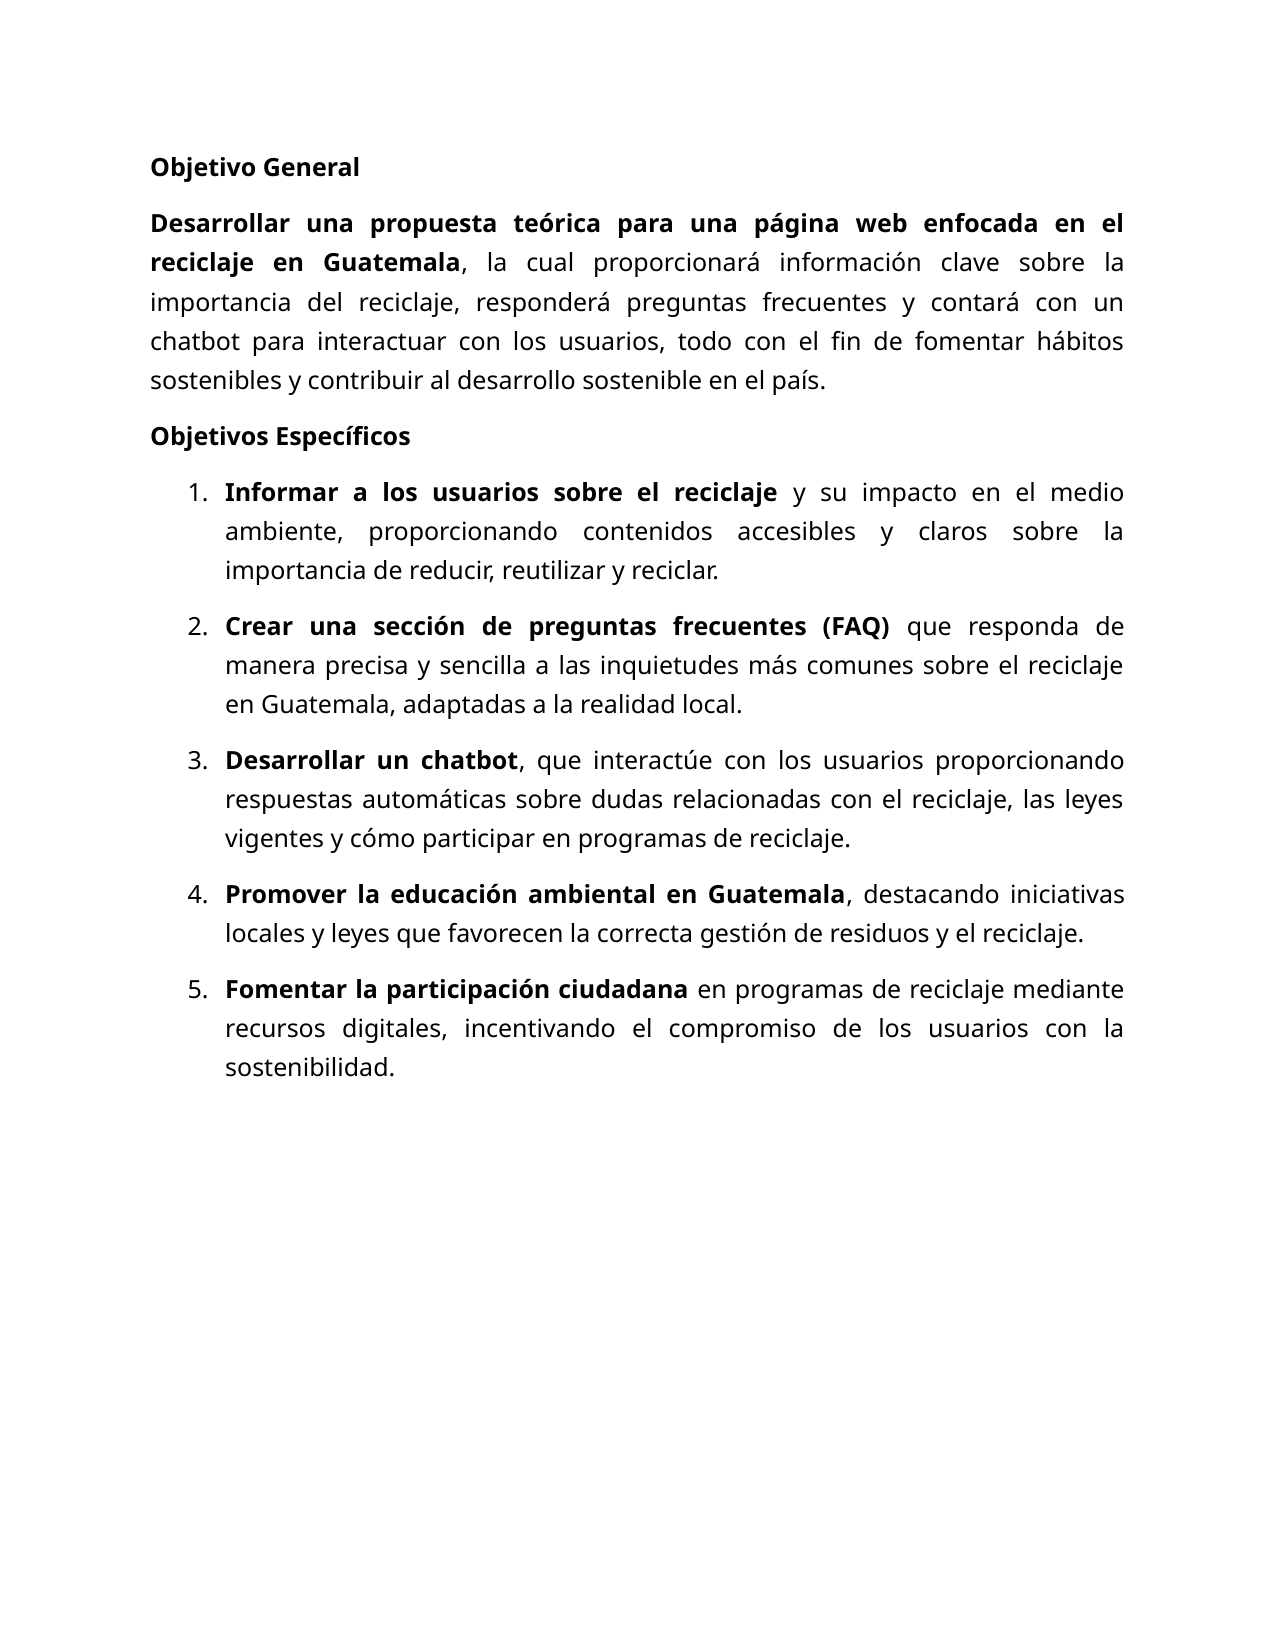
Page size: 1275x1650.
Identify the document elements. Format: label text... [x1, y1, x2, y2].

list Fomentar la participación ciudadana en programas de reciclaje mediante recursos digitales, incentivando el compromiso de los usuarios con la sostenibilidad. [187, 972, 1125, 1084]
text Objetivo General [150, 150, 1125, 184]
list Desarrollar un chatbot, que interactúe con los usuarios proporcionando respuestas automáticas sobre dudas relacionadas con el reciclaje, las leyes vigentes y cómo participar en programas de reciclaje. [187, 742, 1125, 855]
list Promover la educación ambiental en Guatemala, destacando iniciativas locales y leyes que favorecen la correcta gestión de residuos y el reciclaje. [187, 877, 1125, 950]
list Crear una sección de preguntas frecuentes (FAQ) que responda de manera precisa y sencilla a las inquietudes más comunes sobre el reciclaje en Guatemala, adaptadas a la realidad local. [187, 608, 1125, 721]
text Objetivos Específicos [150, 418, 1125, 452]
text Desarrollar una propuesta teórica para una página web enfocada en el reciclaje en Guatemala, la cual proporcionará información clave sobre la importancia del reciclaje, responderá preguntas frecuentes y contará con un chatbot para interactuar con los usuarios, todo con el fin de fomentar hábitos sostenibles y contribuir al desarrollo sostenible en el país. [150, 206, 1125, 397]
list Informar a los usuarios sobre el reciclaje y su impacto en el medio ambiente, proporcionando contenidos accesibles y claros sobre la importancia de reducir, reutilizar y reciclar. [187, 474, 1125, 587]
